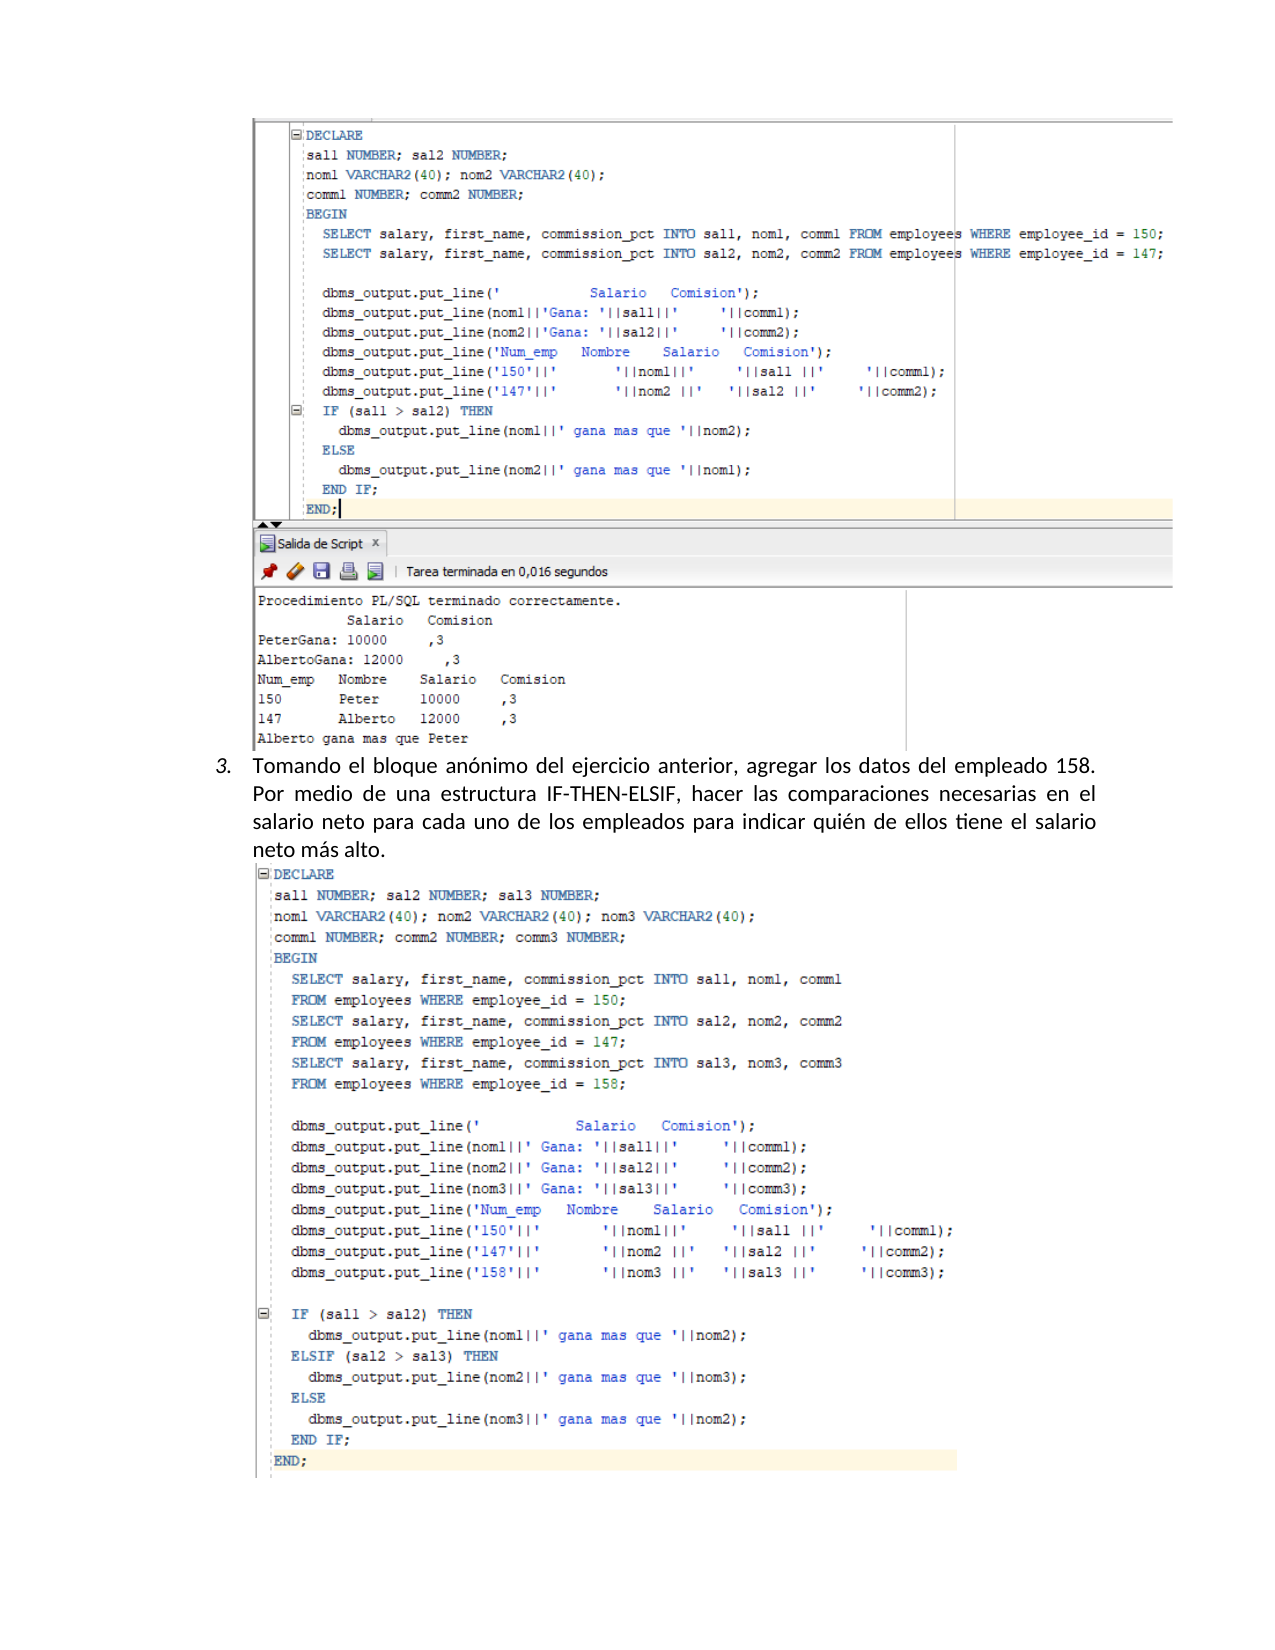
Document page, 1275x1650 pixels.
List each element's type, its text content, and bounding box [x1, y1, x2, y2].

picture [252, 863, 957, 1478]
picture [252, 118, 1173, 751]
list Tomando el bloque anónimo del ejercicio anterior, agregar los datos del empleado 158. Por medio de una estructura IF-THEN-ELSIF, hacer las comparaciones necesarias en el salario neto para cada uno de los empleados para indicar quién de ellos tiene el salario neto más alto. [215, 751, 1098, 863]
